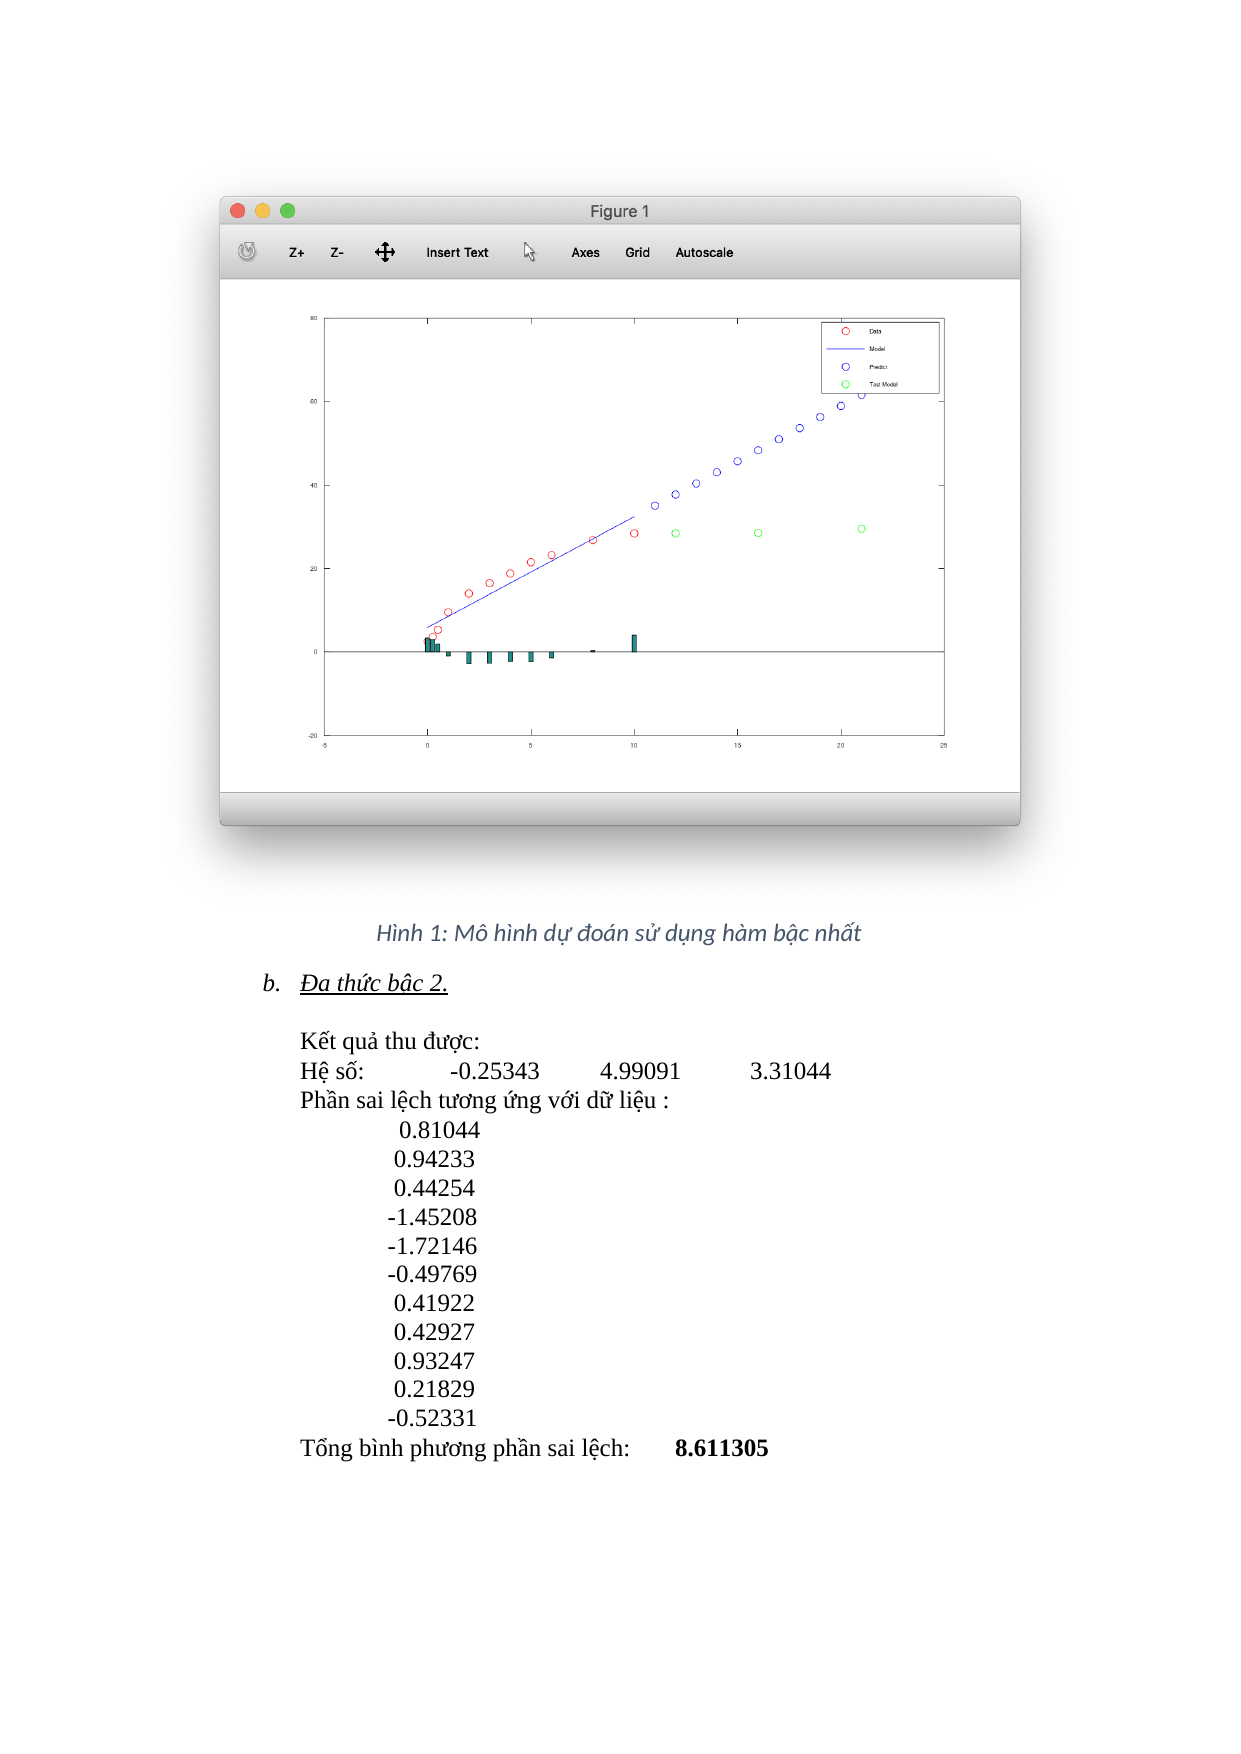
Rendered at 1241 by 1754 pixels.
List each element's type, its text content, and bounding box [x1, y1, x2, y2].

list 0.41922 [375, 1288, 1090, 1317]
list -0.52331 [375, 1403, 1090, 1432]
list Hệ số: ﻿ ﻿-0.25343 4.99091 3.31044 [300, 1055, 1090, 1085]
list Đa thức bậc 2. [262, 968, 1090, 997]
list 0.44254 [375, 1173, 1090, 1202]
list -1.45208 [375, 1202, 1090, 1231]
list ﻿ 0.81044 [375, 1114, 1090, 1144]
text Hình 1: Mô hình dự đoán sử dụng hàm bậc nhất [150, 918, 1090, 948]
list Phần sai lệch tương ứng với dữ liệu : [300, 1085, 1090, 1114]
list -0.49769 [375, 1259, 1090, 1288]
list Kết quả thu được: [300, 1026, 1090, 1055]
list -1.72146 [375, 1231, 1090, 1259]
list 0.42927 [375, 1317, 1090, 1346]
list 0.94233 [375, 1144, 1090, 1173]
list Tổng bình phương phần sai lệch: ﻿8.611305 [300, 1432, 1090, 1463]
list 0.93247 [375, 1346, 1090, 1374]
picture [150, 150, 1090, 918]
list 0.21829 [375, 1374, 1090, 1403]
